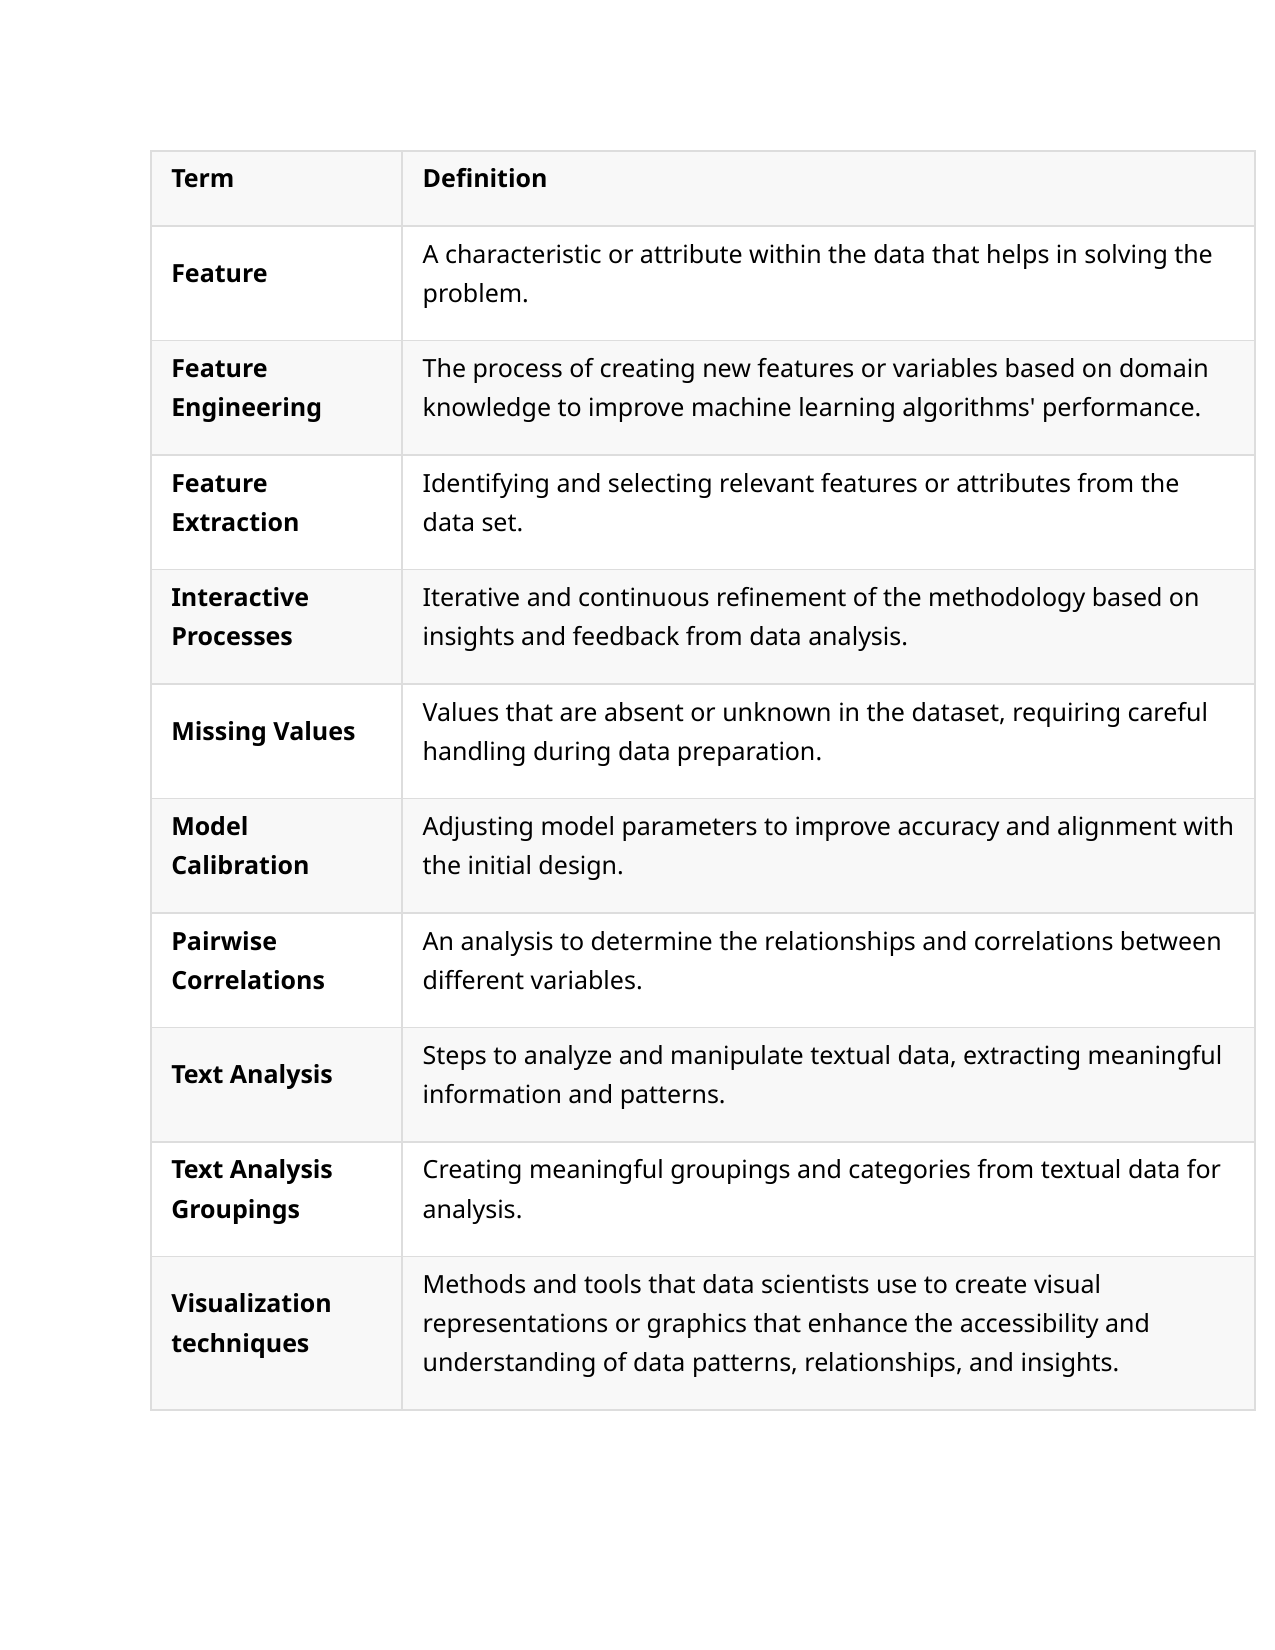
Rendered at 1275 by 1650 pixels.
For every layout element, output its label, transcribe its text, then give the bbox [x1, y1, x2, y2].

table_cell Methods and tools that data scientists use to create visual representations or graphics that enhance the accessibility and understanding of data patterns, relationships, and insights. [403, 1257, 1254, 1409]
table_cell A characteristic or attribute within the data that helps in solving the problem. [403, 227, 1254, 340]
table_cell Identifying and selecting relevant features or attributes from the data set. [403, 456, 1254, 569]
table_header Definition [403, 152, 1254, 225]
table_cell Creating meaningful groupings and categories from textual data for analysis. [403, 1143, 1254, 1256]
table_cell Visualization techniques [152, 1257, 401, 1409]
table_cell Interactive Processes [152, 570, 401, 683]
table_cell The process of creating new features or variables based on domain knowledge to improve machine learning algorithms' performance. [403, 341, 1254, 454]
table_cell Values that are absent or unknown in the dataset, requiring careful handling during data preparation. [403, 685, 1254, 798]
table_cell Missing Values [152, 685, 401, 798]
table_cell Feature Engineering [152, 341, 401, 454]
table_cell Feature Extraction [152, 456, 401, 569]
table_cell An analysis to determine the relationships and correlations between different variables. [403, 914, 1254, 1027]
table_cell Model Calibration [152, 799, 401, 912]
table_cell Steps to analyze and manipulate textual data, extracting meaningful information and patterns. [403, 1028, 1254, 1141]
table_cell Adjusting model parameters to improve accuracy and alignment with the initial design. [403, 799, 1254, 912]
table_cell Pairwise Correlations [152, 914, 401, 1027]
table_cell Feature [152, 227, 401, 340]
table_header Term [152, 152, 401, 225]
table_cell Text Analysis [152, 1028, 401, 1141]
table_cell Text Analysis Groupings [152, 1143, 401, 1256]
table_cell Iterative and continuous refinement of the methodology based on insights and feedback from data analysis. [403, 570, 1254, 683]
